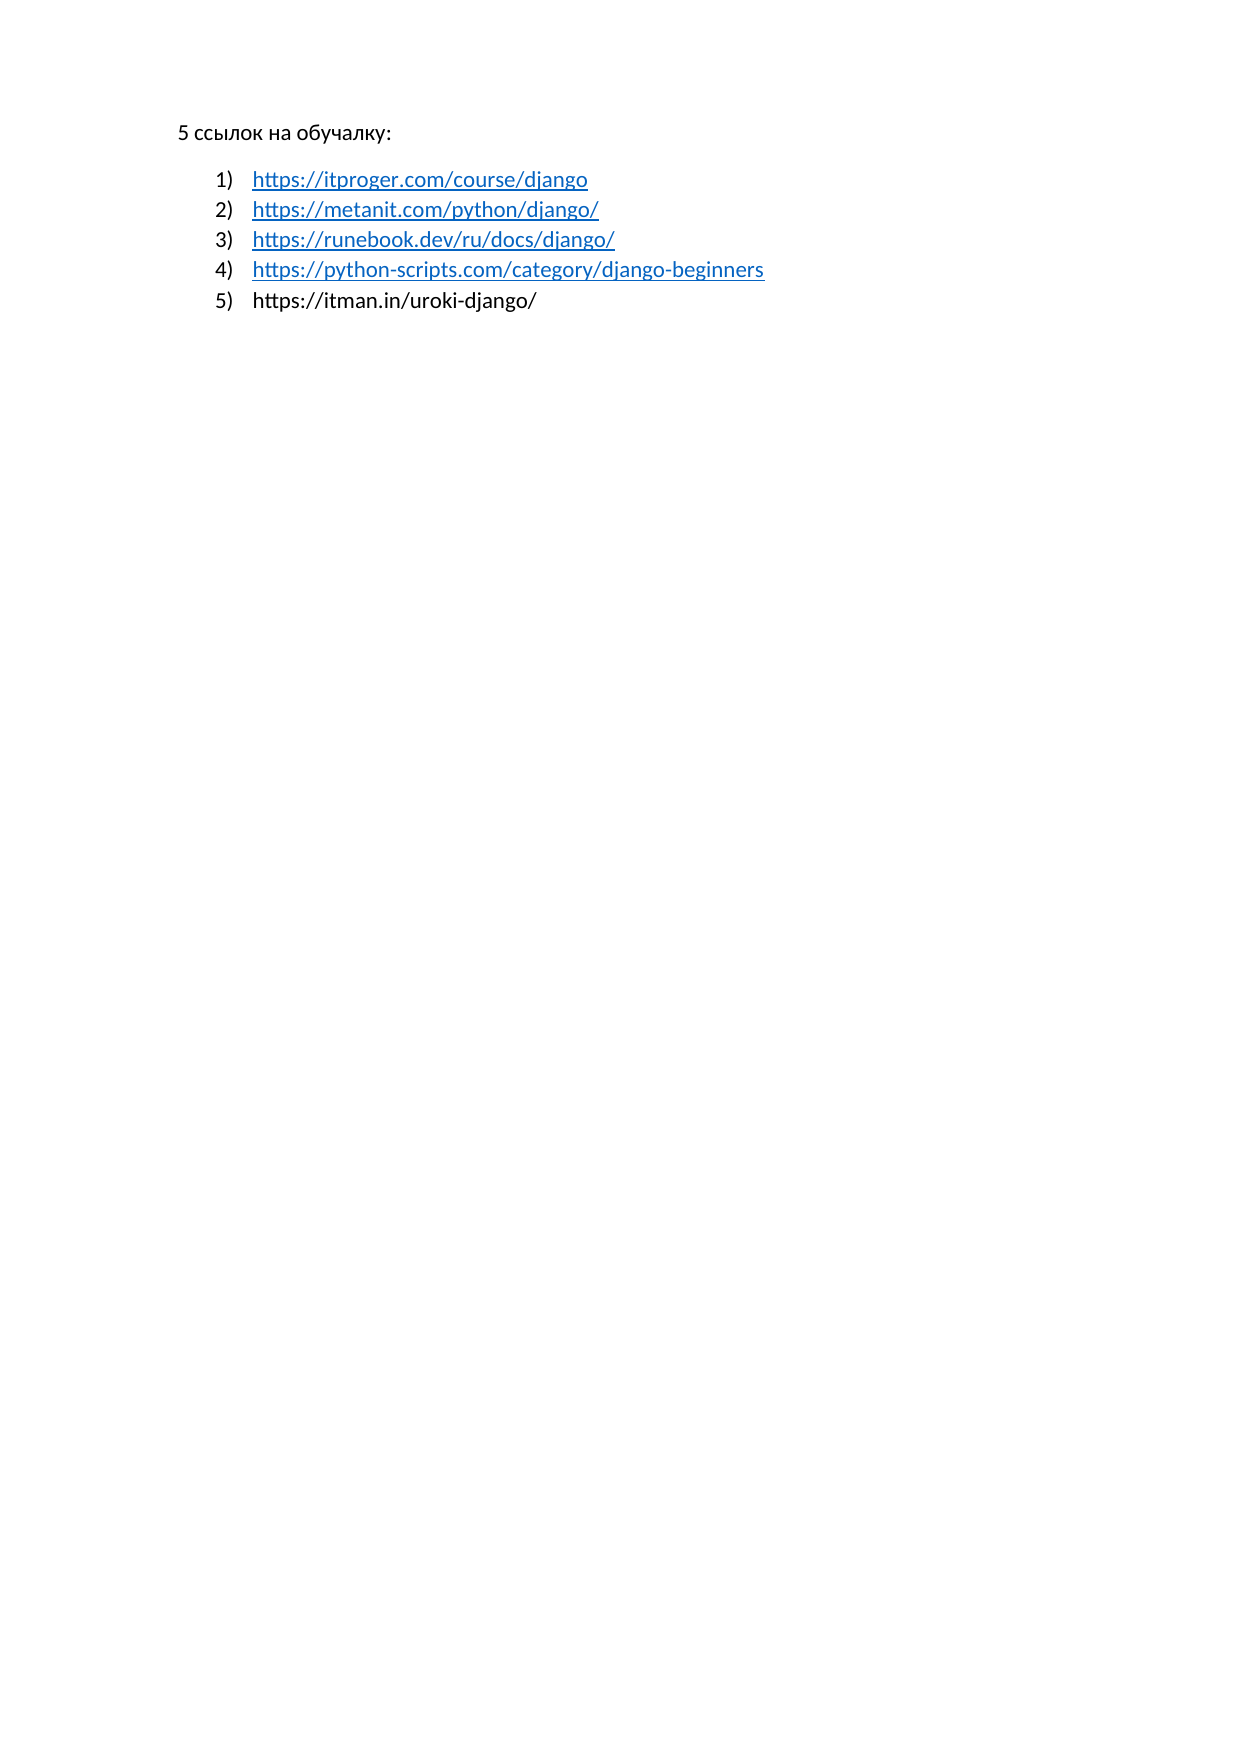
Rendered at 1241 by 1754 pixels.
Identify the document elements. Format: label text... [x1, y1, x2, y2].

list https://python-scripts.com/category/django-beginners [215, 256, 1152, 284]
list https://runebook.dev/ru/docs/django/ [215, 225, 1152, 253]
text 5 ссылок на обучалку: [177, 118, 1152, 146]
list https://itproger.com/course/django [215, 165, 1152, 193]
list https://metanit.com/python/django/ [215, 195, 1152, 223]
list https://itman.in/uroki-django/ [215, 286, 1152, 314]
